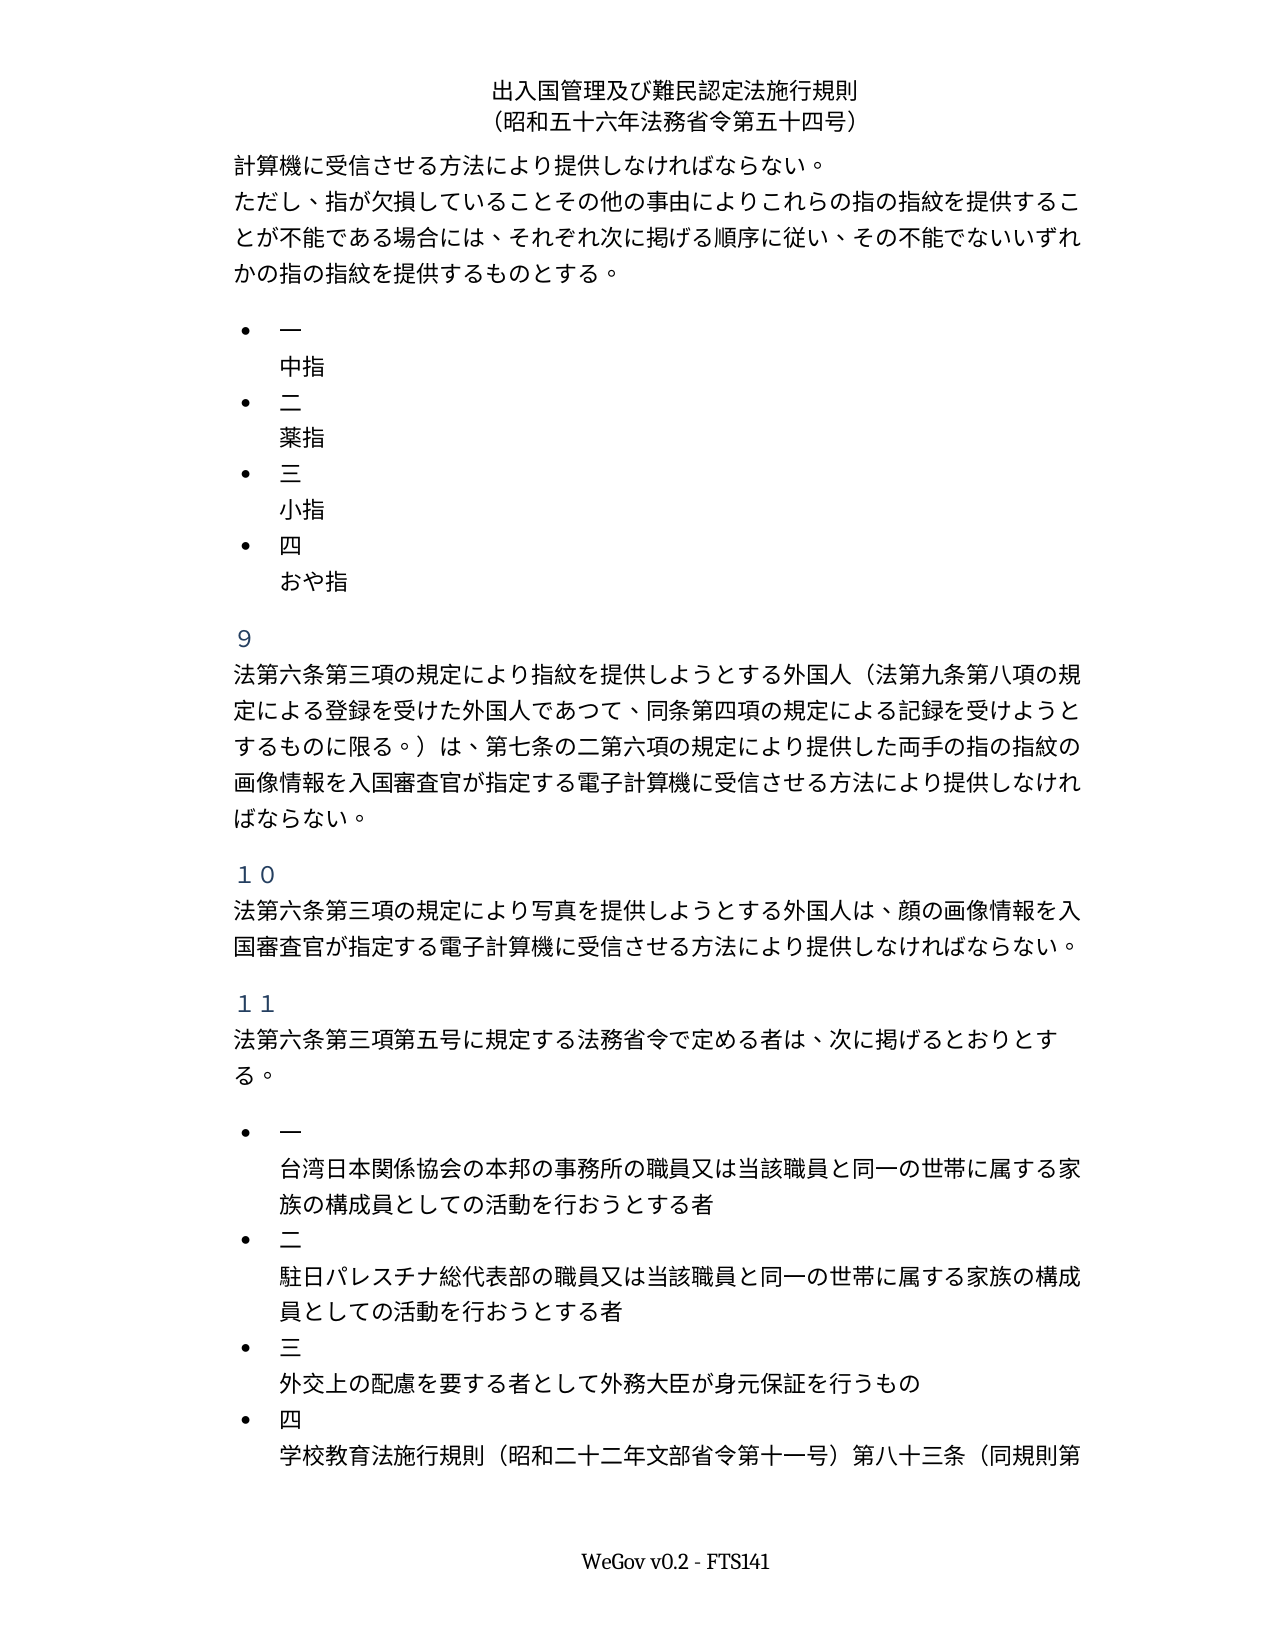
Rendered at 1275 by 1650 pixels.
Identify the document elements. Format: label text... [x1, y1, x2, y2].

text 法第六条第三項の規定により指紋を提供しようとする外国人（法第九条第八項の規定による登録を受けた外国人であつて、同条第四項の規定による記録を受けようとするものに限る。）は、第七条の二第六項の規定により提供した両手の指の指紋の画像情報を入国審査官が指定する電子計算機に受信させる方法により提供しなければならない。 [233, 659, 1087, 834]
list 二 薬指 [242, 386, 1087, 454]
text 法第六条第三項の規定により写真を提供しようとする外国人は、顔の画像情報を入国審査官が指定する電子計算機に受信させる方法により提供しなければならない。 [233, 895, 1087, 962]
subtitle ９ [233, 623, 1087, 654]
list 一 中指 [242, 314, 1087, 382]
list 二 駐日パレスチナ総代表部の職員又は当該職員と同一の世帯に属する家族の構成員としての活動を行おうとする者 [242, 1224, 1087, 1328]
text 法第六条第三項第五号に規定する法務省令で定める者は、次に掲げるとおりとする。 [233, 1024, 1087, 1091]
list 三 小指 [242, 458, 1087, 526]
subtitle １１ [233, 988, 1087, 1019]
list 四 おや指 [242, 530, 1087, 597]
subtitle １０ [233, 859, 1087, 891]
list 一 台湾日本関係協会の本邦の事務所の職員又は当該職員と同一の世帯に属する家族の構成員としての活動を行おうとする者 [242, 1117, 1087, 1220]
list 三 外交上の配慮を要する者として外務大臣が身元保証を行うもの [242, 1332, 1087, 1399]
